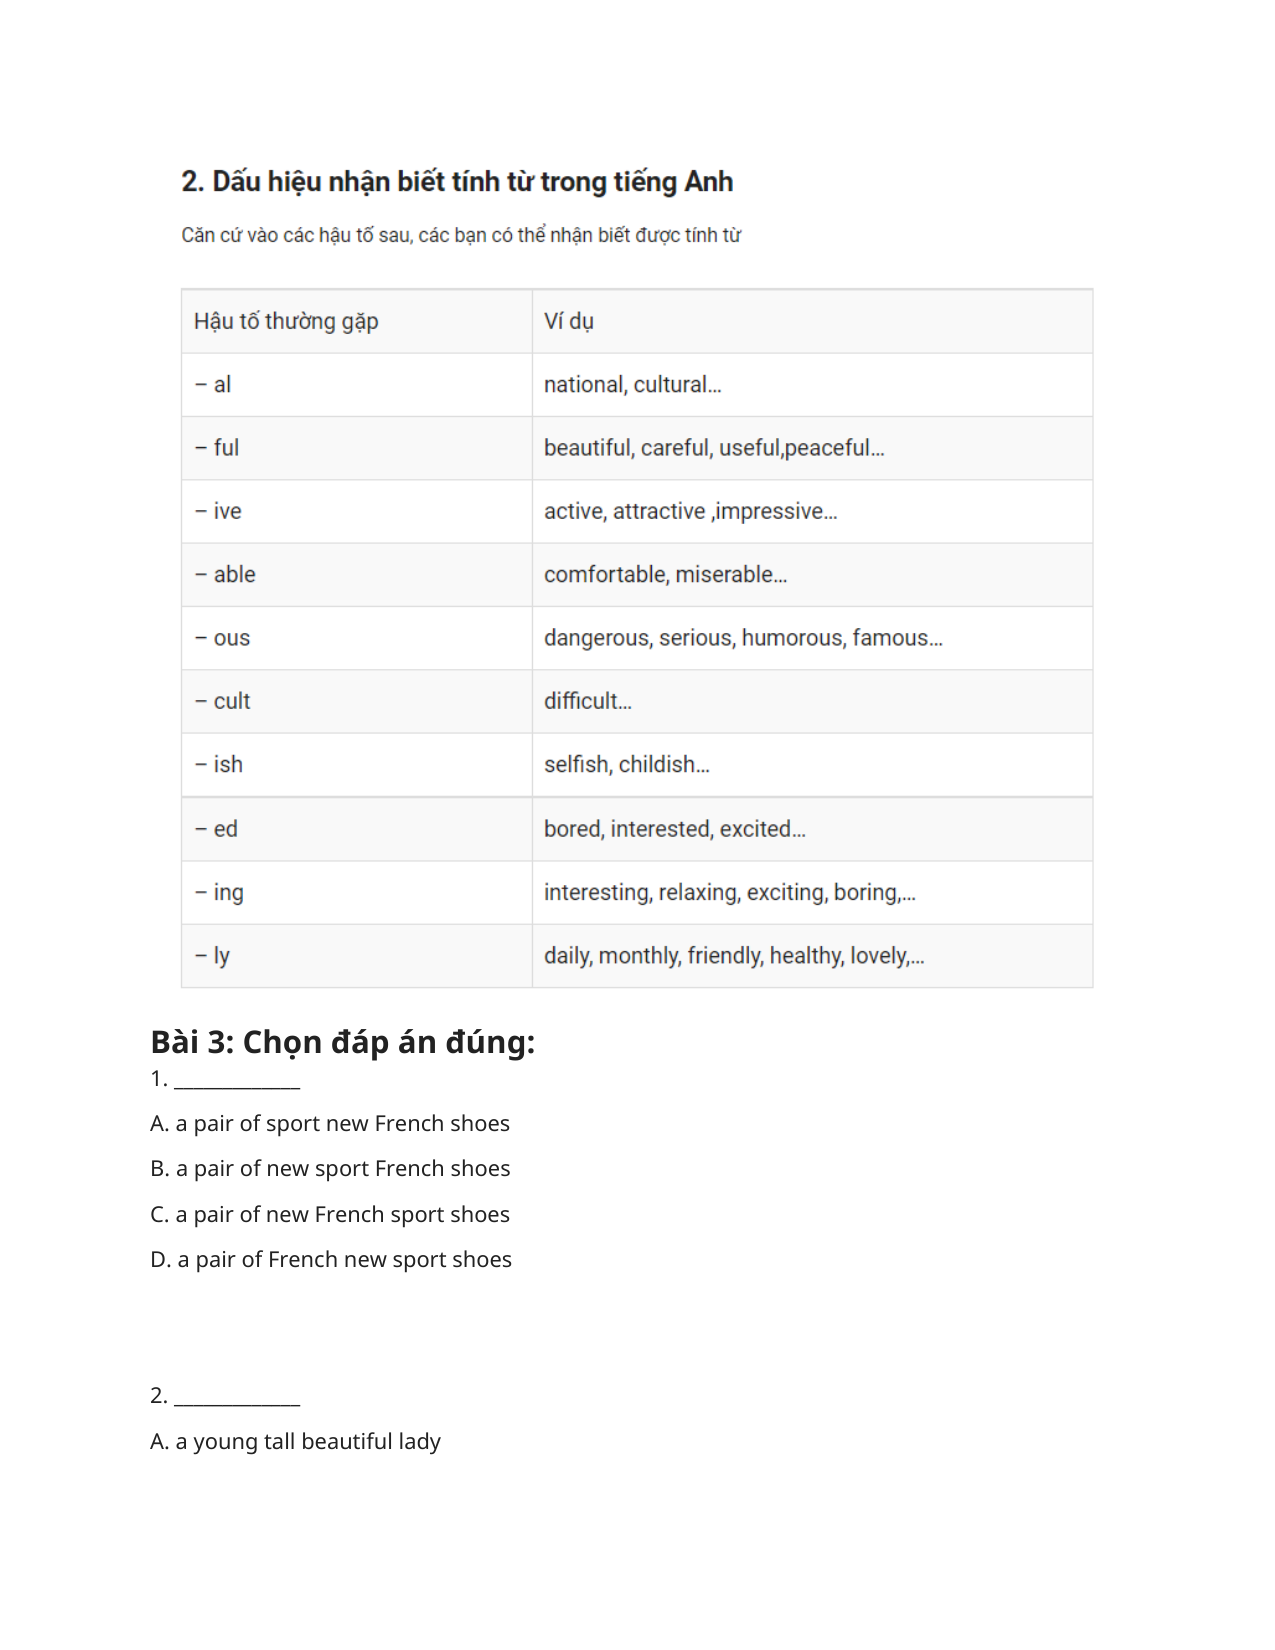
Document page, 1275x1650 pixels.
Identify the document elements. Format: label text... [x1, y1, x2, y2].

subtitle Bài 3: Chọn đáp án đúng: [150, 1020, 1125, 1063]
picture [150, 150, 1125, 1002]
text C. a pair of new French sport shoes [150, 1199, 1125, 1229]
text B. a pair of new sport French shoes [150, 1153, 1125, 1183]
text A. a pair of sport new French shoes [150, 1108, 1125, 1138]
text 1. _____________ [150, 1063, 1125, 1092]
text A. a young tall beautiful lady [150, 1426, 1125, 1456]
text 2. _____________ [150, 1381, 1125, 1410]
text D. a pair of French new sport shoes [150, 1244, 1125, 1274]
